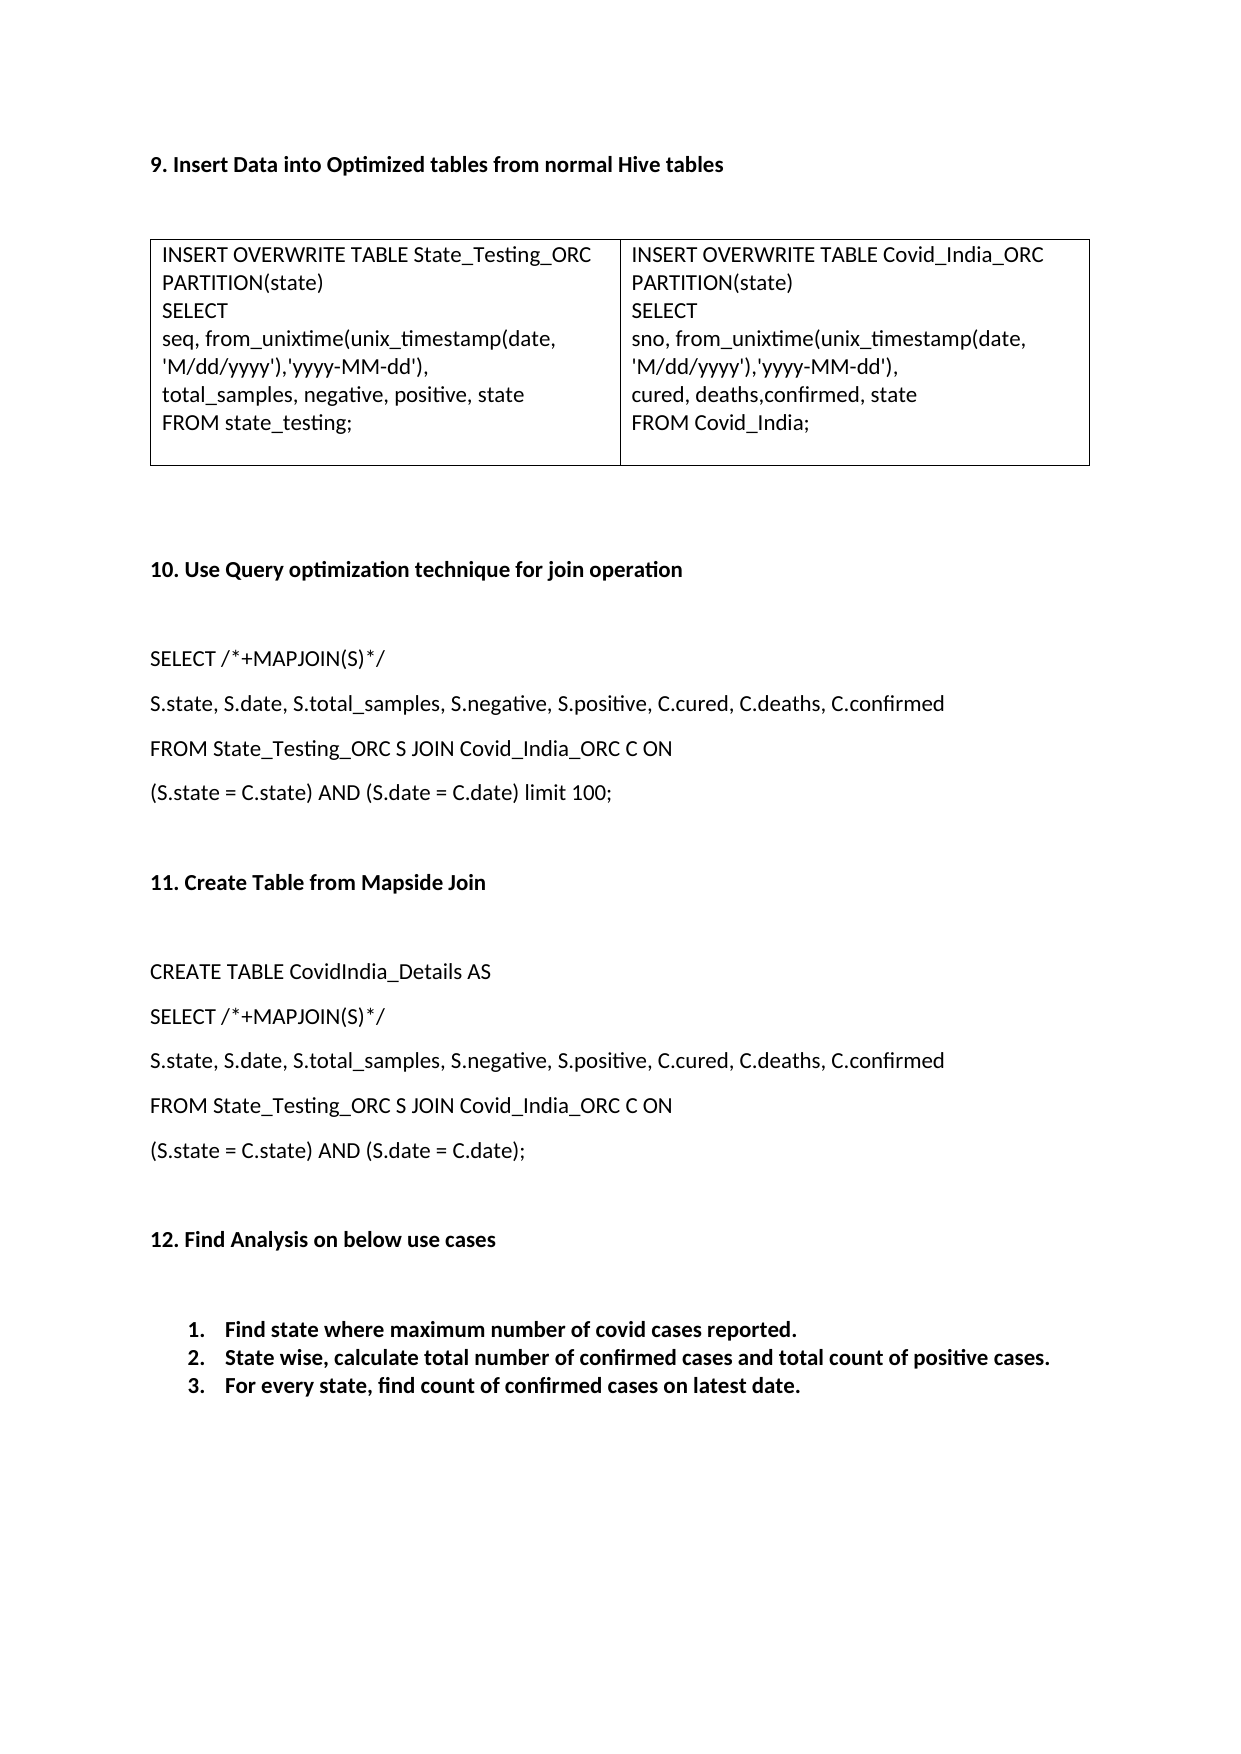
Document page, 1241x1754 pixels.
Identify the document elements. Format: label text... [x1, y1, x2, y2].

table_header INSERT OVERWRITE TABLE Covid_India_ORC PARTITION(state) SELECT sno, from_unixtime(unix_timestamp(date, 'M/dd/yyyy'),'yyyy-MM-dd'), cured, deaths,confirmed, state FROM Covid_India; [621, 240, 1089, 464]
text 9. Insert Data into Optimized tables from normal Hive tables [150, 150, 1090, 178]
list State wise, calculate total number of confirmed cases and total count of positive cases. [187, 1343, 1090, 1371]
text (S.state = C.state) AND (S.date = C.date) limit 100; [150, 778, 1090, 806]
text CREATE TABLE CovidIndia_Details AS [150, 957, 1090, 985]
table_header INSERT OVERWRITE TABLE State_Testing_ORC PARTITION(state) SELECT seq, from_unixtime(unix_timestamp(date, 'M/dd/yyyy'),'yyyy-MM-dd'), total_samples, negative, positive, state FROM state_testing; [151, 240, 620, 464]
text (S.state = C.state) AND (S.date = C.date); [150, 1136, 1090, 1164]
text SELECT /*+MAPJOIN(S)*/ [150, 644, 1090, 672]
text FROM State_Testing_ORC S JOIN Covid_India_ORC C ON [150, 1091, 1090, 1119]
text 12. Find Analysis on below use cases [150, 1225, 1090, 1253]
text S.state, S.date, S.total_samples, S.negative, S.positive, C.cured, C.deaths, C.confirmed [150, 1047, 1090, 1074]
list Find state where maximum number of covid cases reported. [187, 1315, 1090, 1343]
text FROM State_Testing_ORC S JOIN Covid_India_ORC C ON [150, 734, 1090, 762]
list For every state, find count of confirmed cases on latest date. [187, 1371, 1090, 1399]
text S.state, S.date, S.total_samples, S.negative, S.positive, C.cured, C.deaths, C.confirmed [150, 689, 1090, 717]
text 10. Use Query optimization technique for join operation [150, 555, 1090, 583]
text SELECT /*+MAPJOIN(S)*/ [150, 1002, 1090, 1030]
text 11. Create Table from Mapside Join [150, 868, 1090, 896]
